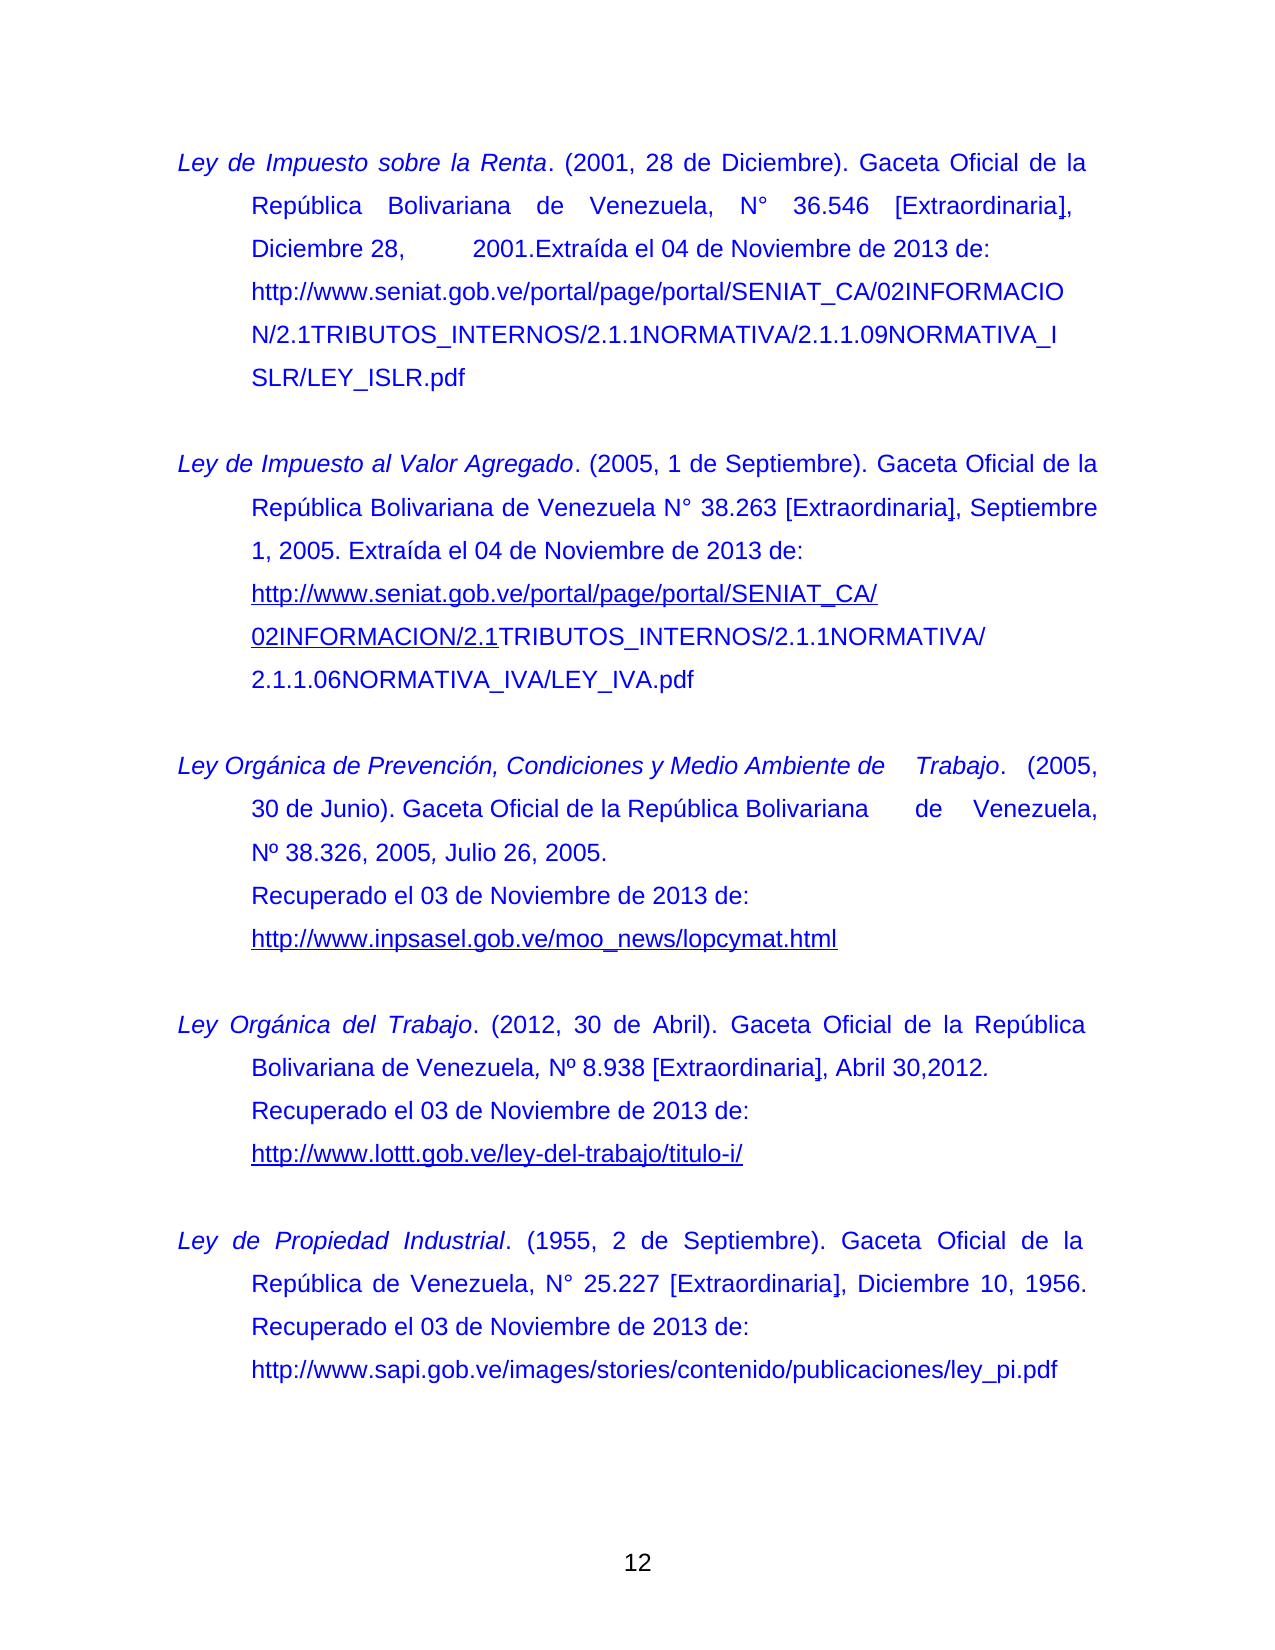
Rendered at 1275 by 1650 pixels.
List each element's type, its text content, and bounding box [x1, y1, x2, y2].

text Recuperado el 03 de Noviembre de 2013 de: [177, 1096, 1098, 1125]
text http://www.inpsasel.gob.ve/moo_news/lopcymat.html [177, 924, 1098, 953]
text Ley de Impuesto al Valor Agregado. (2005, 1 de Septiembre). Gaceta Oficial de la República Bolivariana de Venezuela N° 38.263 [Extraordinaria], Septiembre 1, 2005. Extraída el 04 de Noviembre de 2013 de: [177, 449, 1098, 564]
text http://www.seniat.gob.ve/portal/page/portal/SENIAT_CA/02INFORMACIO N/2.1TRIBUTOS_INTERNOS/2.1.1NORMATIVA/2.1.1.09NORMATIVA_I SLR/LEY_ISLR.pdf [177, 277, 1098, 392]
text Recuperado el 03 de Noviembre de 2013 de: [177, 881, 1098, 909]
text http://www.sapi.gob.ve/images/stories/contenido/publicaciones/ley_pi.pdf [177, 1355, 1098, 1384]
text Ley de Impuesto sobre la Renta. (2001, 28 de Diciembre). Gaceta Oficial de la República Bolivariana de Venezuela, N° 36.546 [Extraordinaria], Diciembre 28, 2001.Extraída el 04 de Noviembre de 2013 de: [177, 148, 1098, 263]
text http://www.seniat.gob.ve/portal/page/portal/SENIAT_CA/02INFORMACION/2.1TRIBUTOS_INTERNOS/2.1.1NORMATIVA/2.1.1.06NORMATIVA_IVA/LEY_IVA.pdf [251, 579, 1098, 694]
text http://www.lottt.gob.ve/ley-del-trabajo/titulo-i/ [177, 1139, 1098, 1168]
text Ley Orgánica de Prevención, Condiciones y Medio Ambiente de Trabajo. (2005, 30 de Junio). Gaceta Oficial de la República Bolivariana de Venezuela, Nº 38.326, 2005, Julio 26, 2005. [177, 751, 1098, 866]
text Ley Orgánica del Trabajo. (2012, 30 de Abril). Gaceta Oficial de la República Bolivariana de Venezuela, Nº 8.938 [Extraordinaria], Abril 30,2012. [177, 1010, 1098, 1082]
text Ley de Propiedad Industrial. (1955, 2 de Septiembre). Gaceta Oficial de la República de Venezuela, N° 25.227 [Extraordinaria], Diciembre 10, 1956. Recuperado el 03 de Noviembre de 2013 de: [177, 1226, 1098, 1341]
